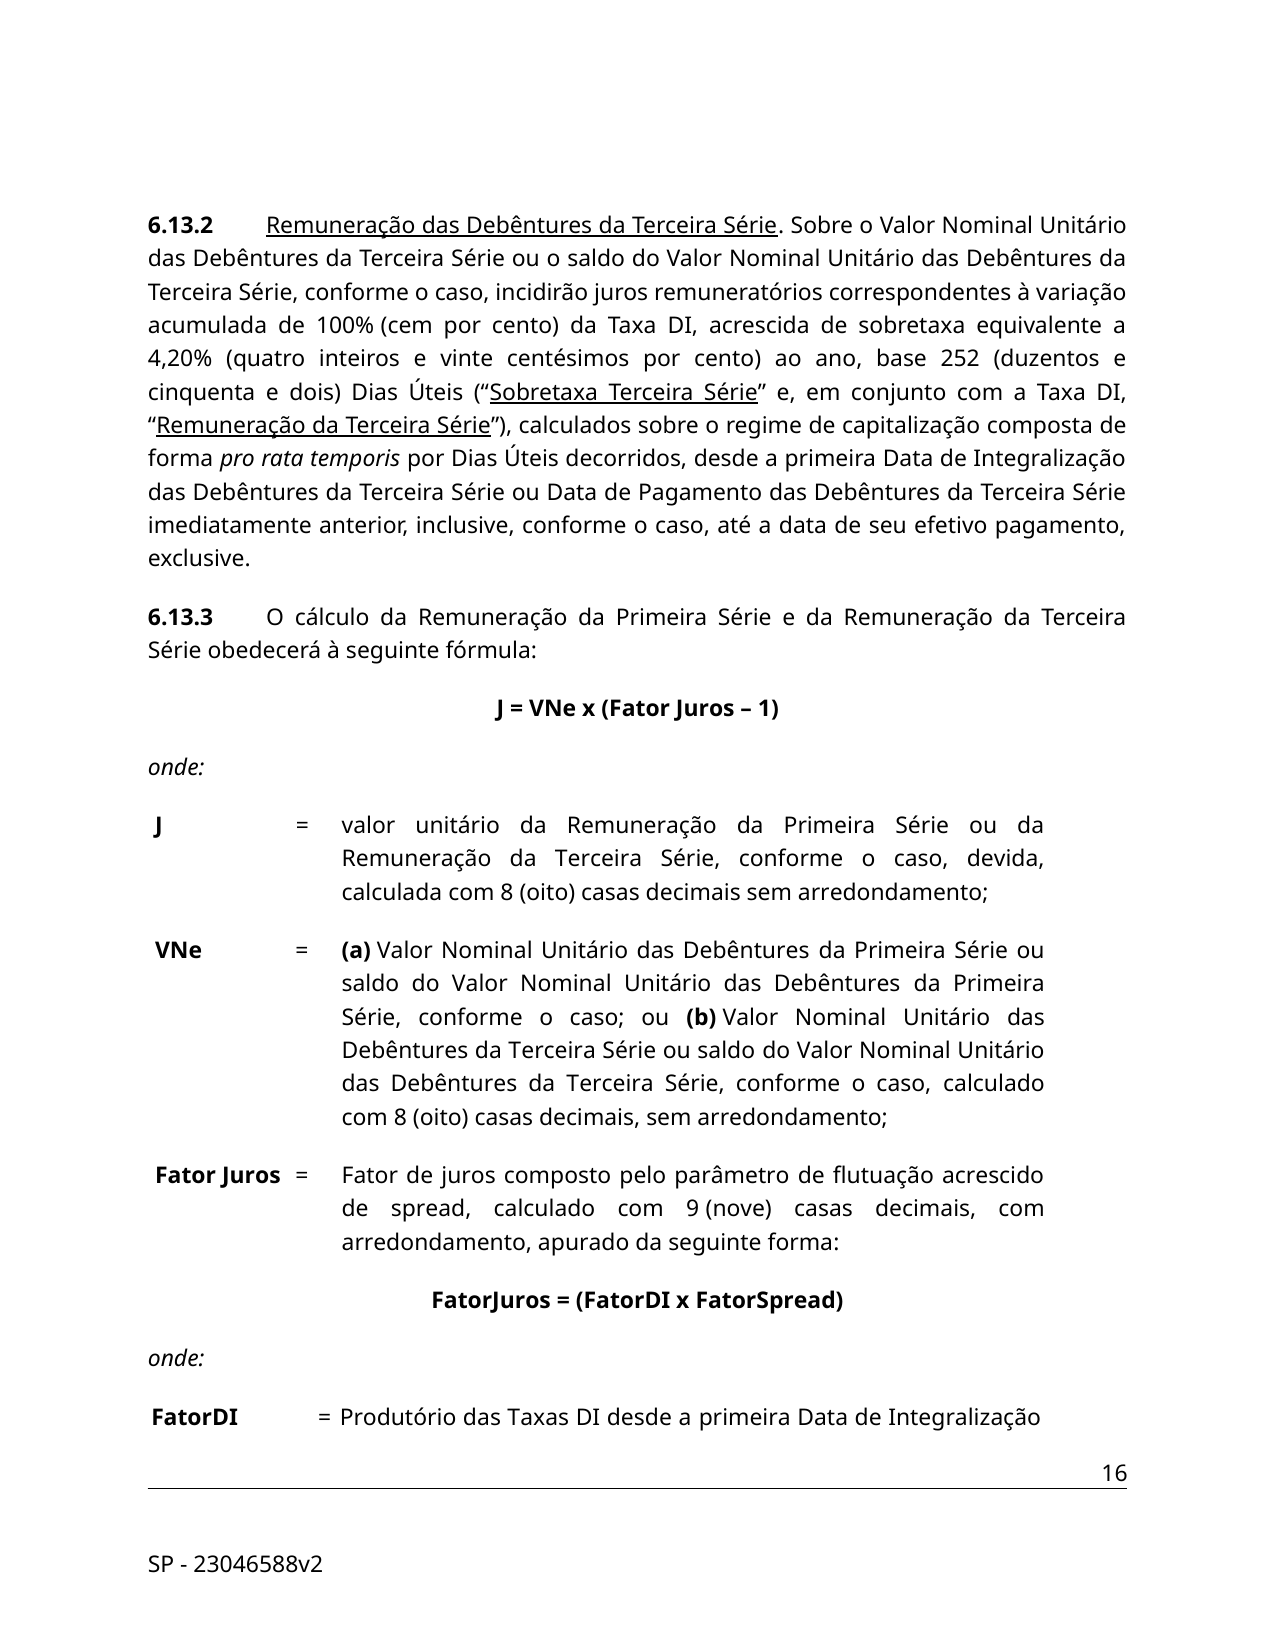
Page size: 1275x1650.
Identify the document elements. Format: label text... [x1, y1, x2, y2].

table_cell Fator Juros [148, 1157, 288, 1282]
table_cell Fator de juros composto pelo parâmetro de flutuação acrescido de spread, calculado com 9 (nove) casas decimais, com arredondamento, apurado da seguinte forma: [334, 1157, 1052, 1282]
table_header J [148, 807, 288, 932]
table_header = [310, 1399, 332, 1432]
table_cell = [288, 932, 334, 1157]
table_header FatorDI [144, 1399, 310, 1432]
list Remuneração das Debêntures da Terceira Série. Sobre o Valor Nominal Unitário das Debêntures da Terceira Série ou o saldo do Valor Nominal Unitário das Debêntures da Terceira Série, conforme o caso, incidirão juros remuneratórios correspondentes à variação acumulada de 100% (cem por cento) da Taxa DI, acrescida de sobretaxa equivalente a 4,20% (quatro inteiros e vinte centésimos por cento) ao ano, base 252 (duzentos e cinquenta e dois) Dias Úteis (“Sobretaxa Terceira Série” e, em conjunto com a Taxa DI, “Remuneração da Terceira Série”), calculados sobre o regime de capitalização composta de forma pro rata temporis por Dias Úteis decorridos, desde a primeira Data de Integralização das Debêntures da Terceira Série ou Data de Pagamento das Debêntures da Terceira Série imediatamente anterior, inclusive, conforme o caso, até a data de seu efetivo pagamento, exclusive. [148, 207, 1127, 573]
text onde: [148, 1340, 1127, 1373]
text J = VNe x (Fator Juros – 1) [148, 690, 1127, 723]
text FatorJuros = (FatorDI x FatorSpread) [148, 1282, 1127, 1315]
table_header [332, 1399, 1048, 1432]
table_header valor unitário da Remuneração da Primeira Série ou da Remuneração da Terceira Série, conforme o caso, devida, calculada com 8 (oito) casas decimais sem arredondamento; [334, 807, 1052, 932]
table_header = [288, 807, 334, 932]
table_cell (a) Valor Nominal Unitário das Debêntures da Primeira Série ou saldo do Valor Nominal Unitário das Debêntures da Primeira Série, conforme o caso; ou (b) Valor Nominal Unitário das Debêntures da Terceira Série ou saldo do Valor Nominal Unitário das Debêntures da Terceira Série, conforme o caso, calculado com 8 (oito) casas decimais, sem arredondamento; [334, 932, 1052, 1157]
list O cálculo da Remuneração da Primeira Série e da Remuneração da Terceira Série obedecerá à seguinte fórmula: [148, 598, 1127, 665]
table_cell VNe [148, 932, 288, 1157]
text onde: [148, 748, 1127, 782]
table_cell = [288, 1157, 334, 1282]
